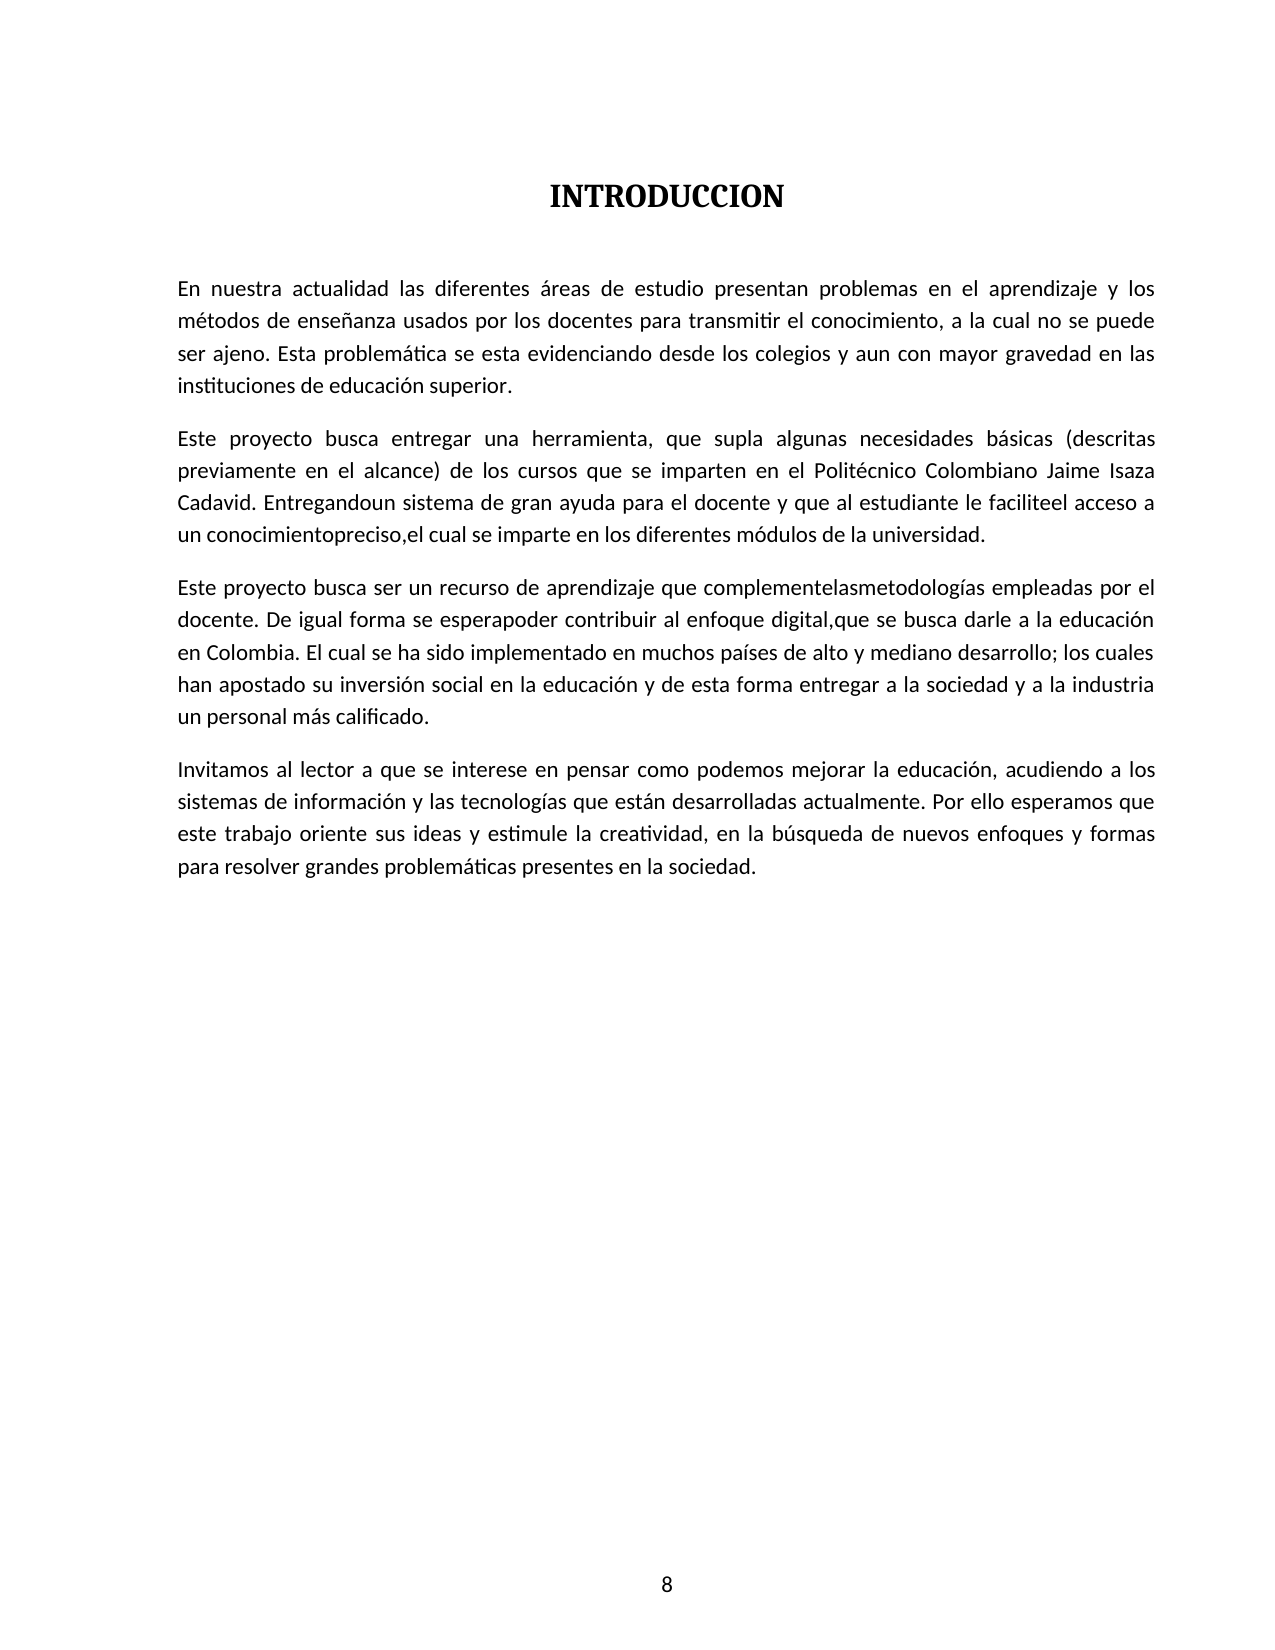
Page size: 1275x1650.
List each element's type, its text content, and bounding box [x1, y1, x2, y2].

subtitle INTRODUCCION [177, 177, 1157, 216]
text Este proyecto busca entregar una herramienta, que supla algunas necesidades básicas (descritas previamente en el alcance) de los cursos que se imparten en el Politécnico Colombiano Jaime Isaza Cadavid. Entregandoun sistema de gran ayuda para el docente y que al estudiante le faciliteel acceso a un conocimientopreciso,el cual se imparte en los diferentes módulos de la universidad. [177, 424, 1157, 548]
text Este proyecto busca ser un recurso de aprendizaje que complementelasmetodologías empleadas por el docente. De igual forma se esperapoder contribuir al enfoque digital,que se busca darle a la educación en Colombia. El cual se ha sido implementado en muchos países de alto y mediano desarrollo; los cuales han apostado su inversión social en la educación y de esta forma entregar a la sociedad y a la industria un personal más calificado. [177, 573, 1157, 730]
text En nuestra actualidad las diferentes áreas de estudio presentan problemas en el aprendizaje y los métodos de enseñanza usados por los docentes para transmitir el conocimiento, a la cual no se puede ser ajeno. Esta problemática se esta evidenciando desde los colegios y aun con mayor gravedad en las instituciones de educación superior. [177, 274, 1157, 399]
text Invitamos al lector a que se interese en pensar como podemos mejorar la educación, acudiendo a los sistemas de información y las tecnologías que están desarrolladas actualmente. Por ello esperamos que este trabajo oriente sus ideas y estimule la creatividad, en la búsqueda de nuevos enfoques y formas para resolver grandes problemáticas presentes en la sociedad. [177, 755, 1157, 880]
